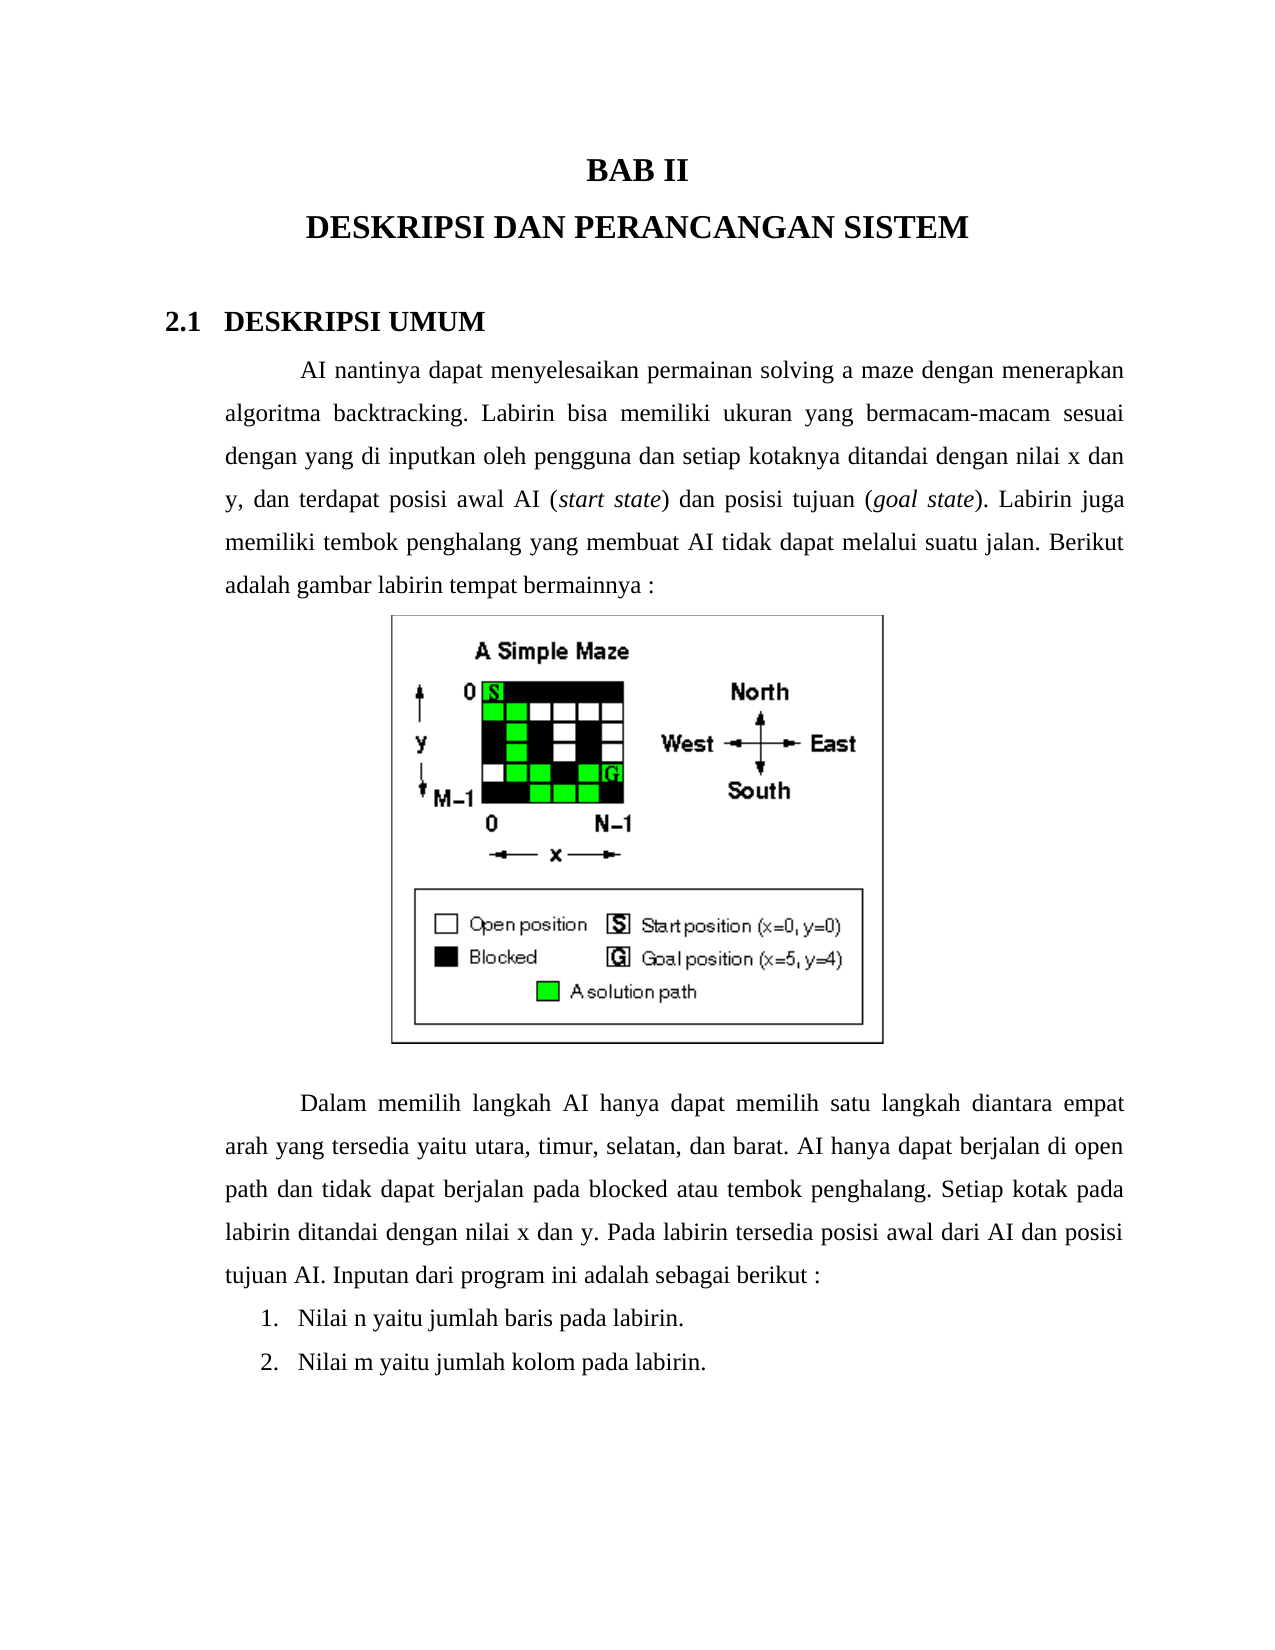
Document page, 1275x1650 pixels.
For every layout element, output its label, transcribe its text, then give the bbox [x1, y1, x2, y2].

text AI nantinya dapat menyelesaikan permainan solving a maze dengan menerapkan algoritma backtracking. Labirin bisa memiliki ukuran yang bermacam-macam sesuai dengan yang di inputkan oleh pengguna dan setiap kotaknya ditandai dengan nilai x dan y, dan terdapat posisi awal AI (start state) dan posisi tujuan (goal state). Labirin juga memiliki tembok penghalang yang membuat AI tidak dapat melalui suatu jalan. Berikut adalah gambar labirin tempat bermainnya : [225, 355, 1125, 599]
list Nilai m yaitu jumlah kolom pada labirin. [260, 1347, 1125, 1375]
subtitle DESKRIPSI UMUM [165, 304, 1125, 338]
list Nilai n yaitu jumlah baris pada labirin. [260, 1303, 1125, 1332]
text Dalam memilih langkah AI hanya dapat memilih satu langkah diantara empat arah yang tersedia yaitu utara, timur, selatan, dan barat. AI hanya dapat berjalan di open path dan tidak dapat berjalan pada blocked atau tembok penghalang. Setiap kotak pada labirin ditandai dengan nilai x dan y. Pada labirin tersedia posisi awal dari AI dan posisi tujuan AI. Inputan dari program ini adalah sebagai berikut : [225, 1088, 1125, 1289]
subtitle BAB II [150, 150, 1125, 188]
subtitle DESKRIPSI DAN PERANCANGAN SISTEM [150, 207, 1125, 246]
picture [391, 615, 884, 1044]
